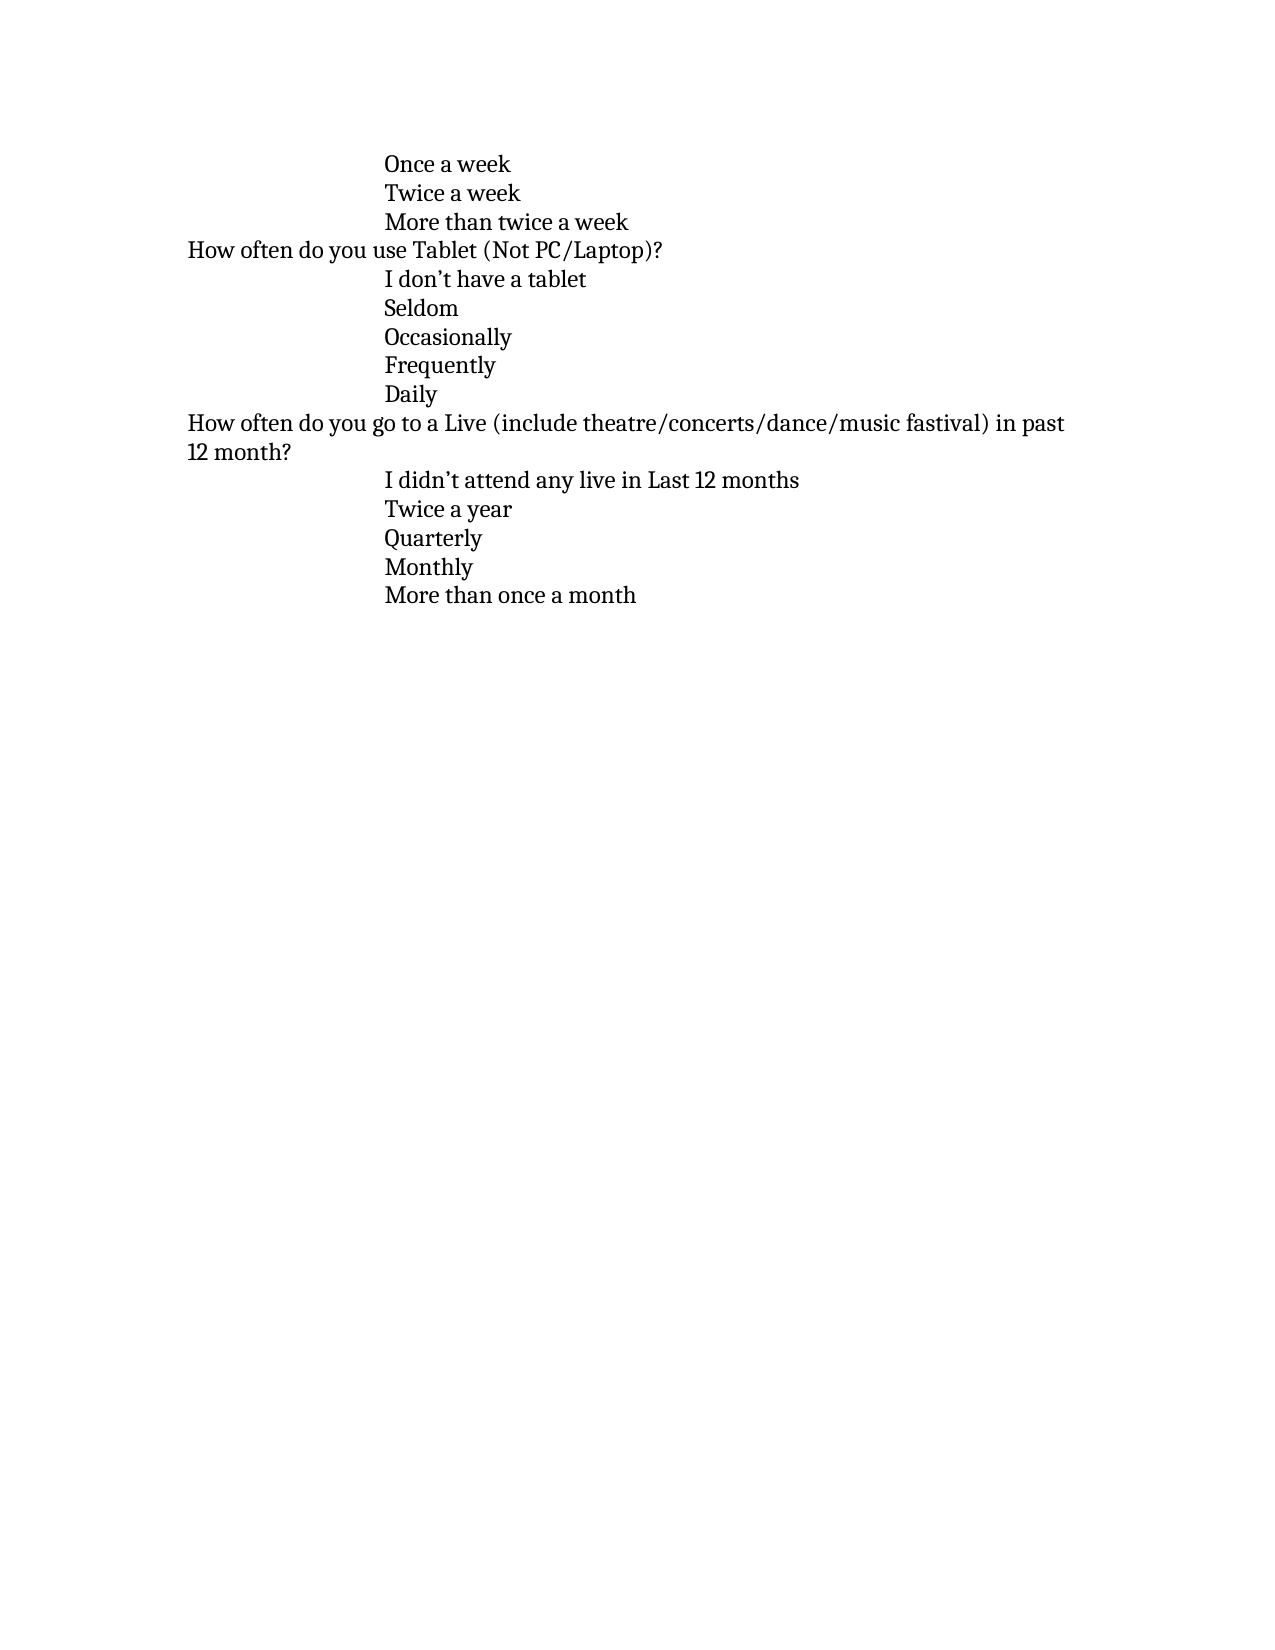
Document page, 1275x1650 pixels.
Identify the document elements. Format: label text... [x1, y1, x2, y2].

text Twice a week [187, 179, 1087, 207]
text Quarterly [187, 524, 1087, 552]
text Monthly [187, 552, 1087, 581]
text More than once a month [187, 581, 1087, 610]
text Occasionally [187, 322, 1087, 351]
text How often do you use Tablet (Not PC/Laptop)? [187, 236, 1087, 265]
text Twice a year [187, 495, 1087, 524]
text Once a week [187, 150, 1087, 179]
text How often do you go to a Live (include theatre/concerts/dance/music fastival) in past 12 month? [187, 409, 1087, 466]
text I didn’t attend any live in Last 12 months [187, 466, 1087, 495]
text Daily [187, 380, 1087, 409]
text Frequently [187, 351, 1087, 380]
text More than twice a week [187, 207, 1087, 236]
text I don’t have a tablet [187, 265, 1087, 294]
text Seldom [187, 294, 1087, 322]
